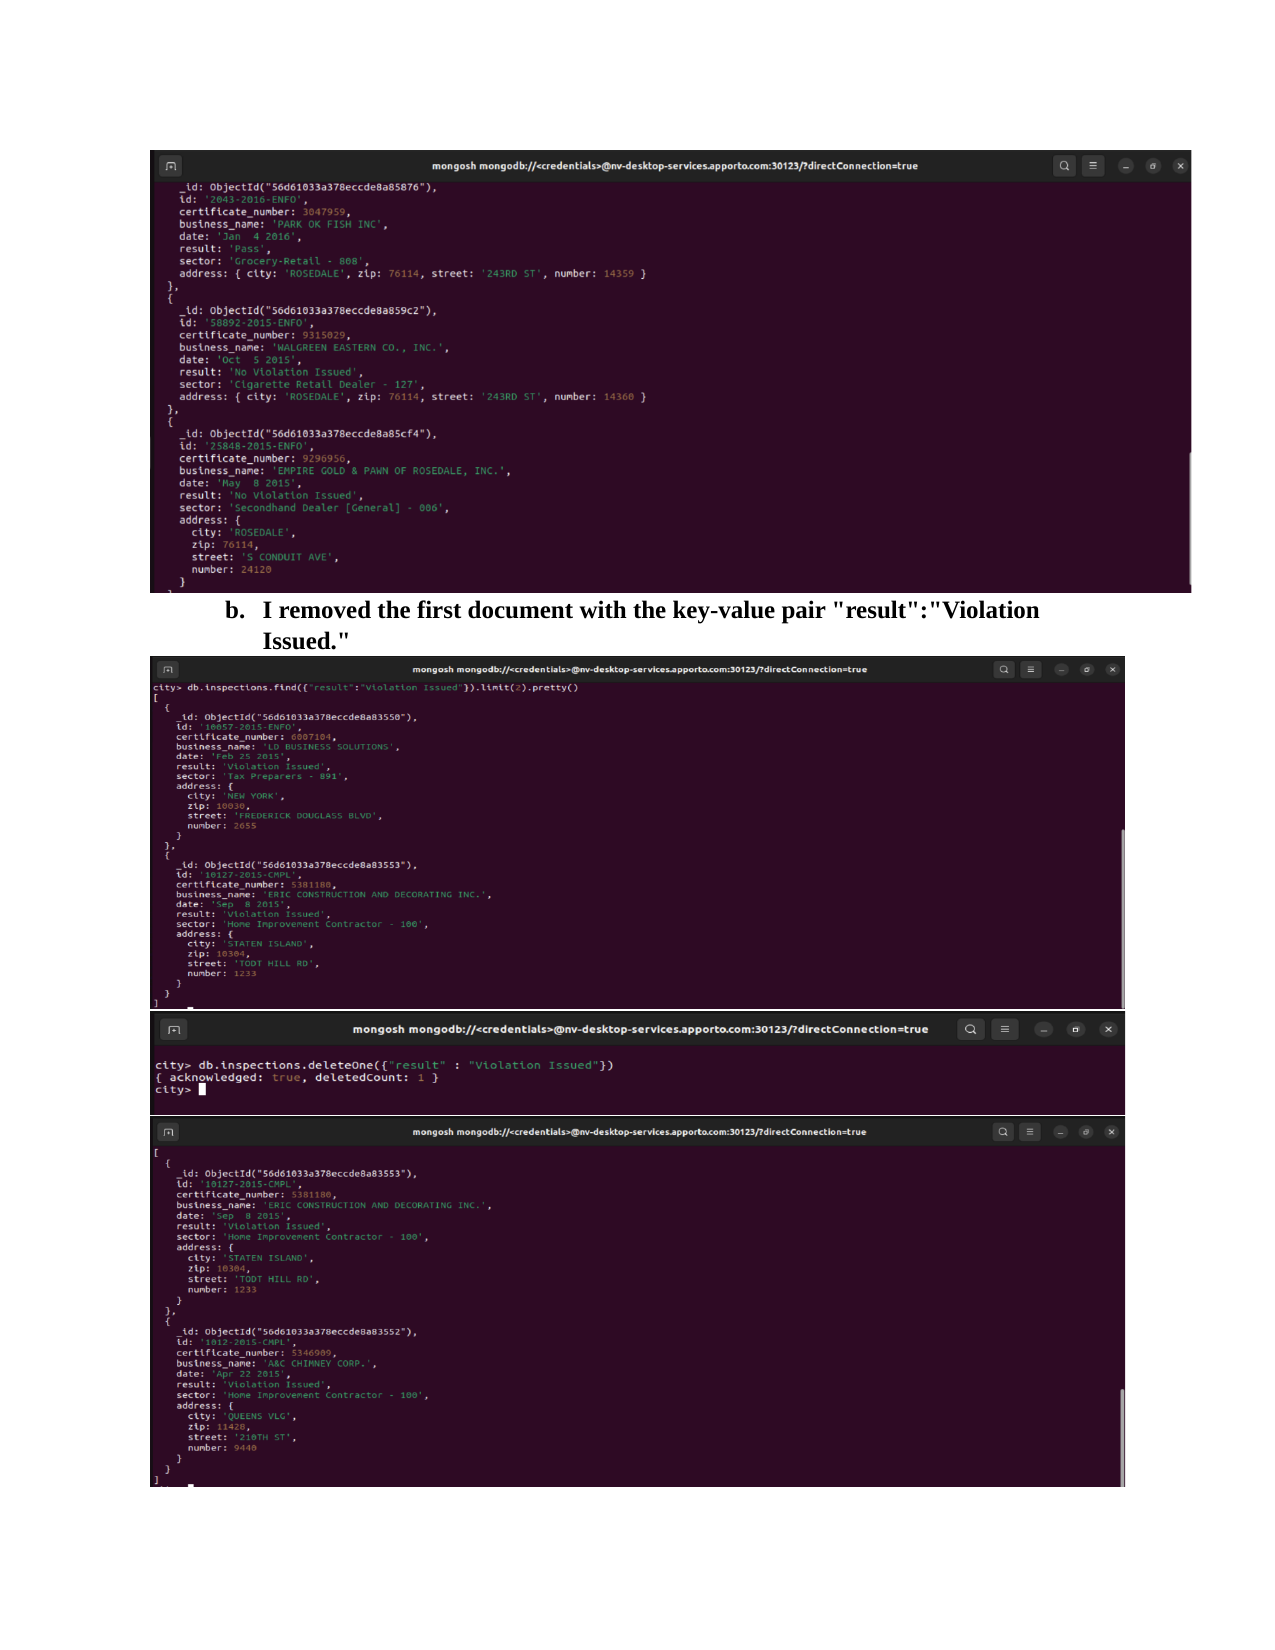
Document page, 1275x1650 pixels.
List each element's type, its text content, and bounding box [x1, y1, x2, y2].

picture [150, 150, 1192, 593]
picture [150, 1116, 1125, 1487]
picture [150, 1011, 1125, 1115]
picture [150, 656, 1125, 1009]
list I removed the first document with the key-value pair "result":"Violation Issued." [225, 595, 1125, 654]
